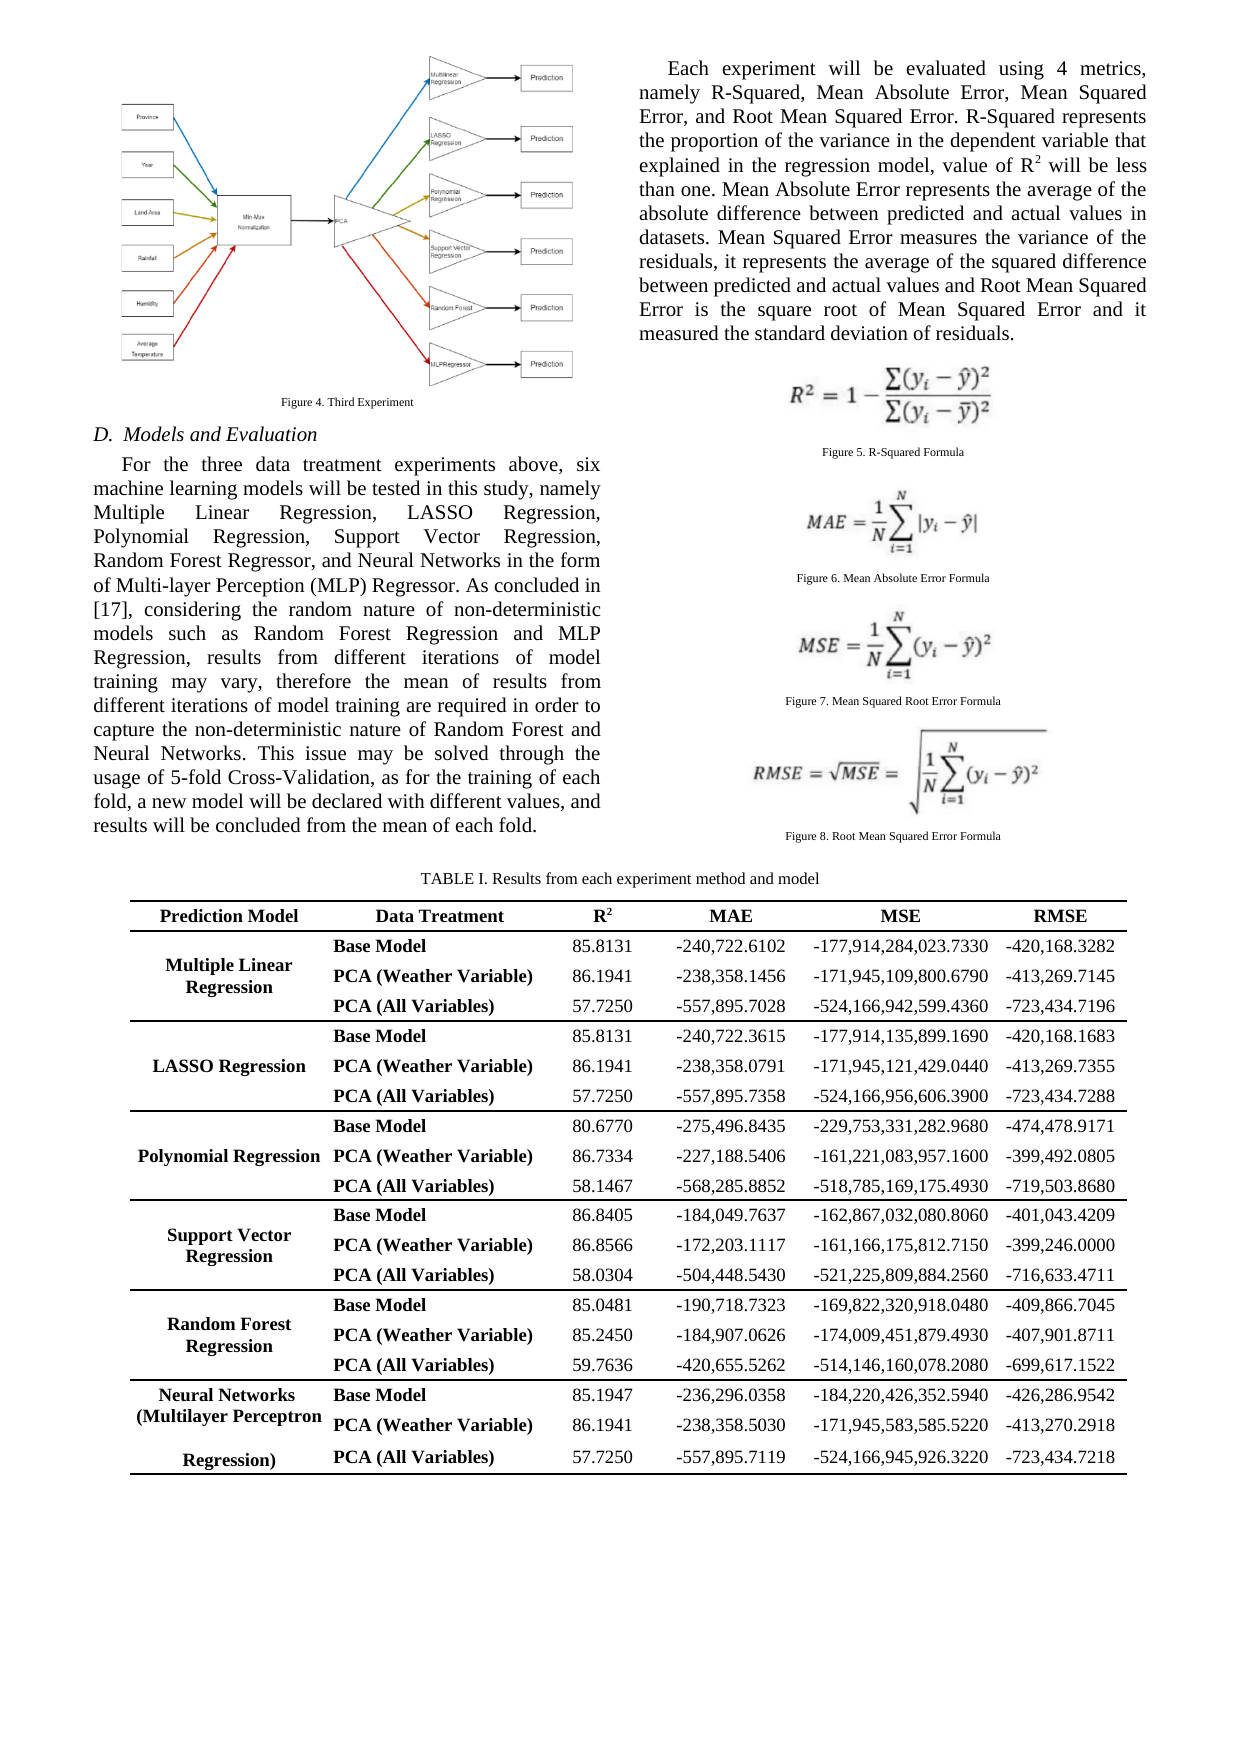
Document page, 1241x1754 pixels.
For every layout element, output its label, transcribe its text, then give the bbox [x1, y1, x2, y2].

table_cell 57.7250 [551, 1080, 654, 1109]
table_cell 86.1941 [551, 1050, 654, 1079]
table_cell -177,914,284,023.7330 [808, 932, 994, 960]
table_cell PCA (All Variables) [328, 1169, 551, 1199]
table_cell 59.7636 [551, 1349, 654, 1378]
table_cell Base Model [328, 1022, 551, 1050]
table_cell -240,722.3615 [654, 1022, 808, 1050]
table_cell -184,220,426,352.5940 [808, 1381, 994, 1408]
table_cell -162,867,032,080.8060 [808, 1201, 994, 1229]
table_cell PCA (Weather Variable) [328, 1319, 551, 1349]
table_cell PCA (All Variables) [328, 1080, 551, 1109]
table_cell -171,945,121,429.0440 [808, 1050, 994, 1079]
text Figure 8. Root Mean Squared Error Formula [639, 819, 1147, 843]
table_cell 86.7334 [551, 1139, 654, 1169]
table_cell -172,203.1117 [654, 1229, 808, 1259]
table_cell -399,246.0000 [994, 1229, 1127, 1259]
table_cell PCA (Weather Variable) [328, 1050, 551, 1079]
table_cell -699,617.1522 [994, 1349, 1127, 1378]
subtitle Models and Evaluation [93, 422, 601, 446]
table_cell 86.8405 [551, 1201, 654, 1229]
table_header MSE [808, 902, 994, 930]
text Figure 6. Mean Absolute Error Formula [639, 561, 1147, 585]
table_cell PCA (Weather Variable) [328, 1409, 551, 1438]
table_cell -568,285.8852 [654, 1169, 808, 1199]
table_cell 80.6770 [551, 1112, 654, 1139]
table_cell 85.2450 [551, 1319, 654, 1349]
table_cell -557,895.7358 [654, 1080, 808, 1109]
text Figure 5. R-Squared Formula [639, 435, 1147, 459]
table_cell -557,895.7119 [654, 1438, 808, 1473]
table_cell -420,168.3282 [994, 932, 1127, 960]
table_cell -719,503.8680 [994, 1169, 1127, 1199]
table_cell 86.8566 [551, 1229, 654, 1259]
table_cell 57.7250 [551, 990, 654, 1020]
table_cell Base Model [328, 932, 551, 960]
table_cell 85.0481 [551, 1291, 654, 1319]
table_cell 86.1941 [551, 1409, 654, 1438]
text Figure 4. Third Experiment [93, 385, 601, 409]
table_cell Multiple Linear Regression [130, 932, 328, 1020]
table_cell -401,043.4209 [994, 1201, 1127, 1229]
table_cell Random Forest Regression [130, 1291, 328, 1378]
table_cell Base Model [328, 1112, 551, 1139]
table_cell -518,785,169,175.4930 [808, 1169, 994, 1199]
table_cell -426,286.9542 [994, 1381, 1127, 1408]
table_cell -504,448.5430 [654, 1259, 808, 1289]
table_header Prediction Model [130, 902, 328, 930]
picture [121, 56, 573, 386]
table_cell PCA (Weather Variable) [328, 1139, 551, 1169]
picture [735, 727, 1066, 820]
table_cell -723,434.7218 [994, 1438, 1127, 1473]
table_cell -240,722.6102 [654, 932, 808, 960]
table_cell PCA (All Variables) [328, 1259, 551, 1289]
table_cell 85.1947 [551, 1381, 654, 1408]
table_cell -474,478.9171 [994, 1112, 1127, 1139]
table_cell -171,945,583,585.5220 [808, 1409, 994, 1438]
table_cell -238,358.1456 [654, 960, 808, 990]
table_cell -174,009,451,879.4930 [808, 1319, 994, 1349]
table_cell 58.1467 [551, 1169, 654, 1199]
table_cell Support Vector Regression [130, 1201, 328, 1289]
table_cell PCA (All Variables) [328, 1438, 551, 1473]
table_cell PCA (Weather Variable) [328, 960, 551, 990]
table_cell -161,221,083,957.1600 [808, 1139, 994, 1169]
table_cell 57.7250 [551, 1438, 654, 1473]
table_cell -413,269.7355 [994, 1050, 1127, 1079]
text For the three data treatment experiments above, six machine learning models will be tested in this study, namely Multiple Linear Regression, LASSO Regression, Polynomial Regression, Support Vector Regression, Random Forest Regressor, and Neural Networks in the form of Multi-layer Perception (MLP) Regressor. As concluded in [17], considering the random nature of non-deterministic models such as Random Forest Regression and MLP Regression, results from different iterations of model training may vary, therefore the mean of results from different iterations of model training are required in order to capture the non-deterministic nature of Random Forest and Neural Networks. This issue may be solved through the usage of 5-fold Cross-Validation, as for the training of each fold, a new model will be declared with different values, and results will be concluded from the mean of each fold. [93, 452, 601, 837]
table_cell -184,049.7637 [654, 1201, 808, 1229]
table_cell 58.0304 [551, 1259, 654, 1289]
table_cell -524,166,956,606.3900 [808, 1080, 994, 1109]
table_cell -723,434.7196 [994, 990, 1127, 1020]
table_cell -229,753,331,282.9680 [808, 1112, 994, 1139]
table_cell -161,166,175,812.7150 [808, 1229, 994, 1259]
table_cell Base Model [328, 1291, 551, 1319]
table_cell -420,168.1683 [994, 1022, 1127, 1050]
table_cell -227,188.5406 [654, 1139, 808, 1169]
picture [780, 483, 1007, 562]
table_cell -177,914,135,899.1690 [808, 1022, 994, 1050]
picture [782, 604, 1004, 684]
table_cell -169,822,320,918.0480 [808, 1291, 994, 1319]
picture [778, 357, 1008, 436]
table_cell -238,358.0791 [654, 1050, 808, 1079]
table_cell -409,866.7045 [994, 1291, 1127, 1319]
table_cell -399,492.0805 [994, 1139, 1127, 1169]
table_cell Base Model [328, 1381, 551, 1408]
table_header Data Treatment [328, 902, 551, 930]
table_cell -723,434.7288 [994, 1080, 1127, 1109]
table_cell PCA (All Variables) [328, 1349, 551, 1378]
table_cell 86.1941 [551, 960, 654, 990]
table_header R2 [551, 902, 654, 930]
text Each experiment will be evaluated using 4 metrics, namely R-Squared, Mean Absolute Error, Mean Squared Error, and Root Mean Squared Error. R-Squared represents the proportion of the variance in the dependent variable that explained in the regression model, value of R2 will be less than one. Mean Absolute Error represents the average of the absolute difference between predicted and actual values in datasets. Mean Squared Error measures the variance of the residuals, it represents the average of the squared difference between predicted and actual values and Root Mean Squared Error is the square root of Mean Squared Error and it measured the standard deviation of residuals. [639, 56, 1147, 345]
table_cell Polynomial Regression [130, 1112, 328, 1199]
table_cell -716,633.4711 [994, 1259, 1127, 1289]
table_cell -413,269.7145 [994, 960, 1127, 990]
table_cell -275,496.8435 [654, 1112, 808, 1139]
table_cell 85.8131 [551, 1022, 654, 1050]
text Figure 7. Mean Squared Root Error Formula [639, 684, 1147, 708]
table_cell -524,166,945,926.3220 [808, 1438, 994, 1473]
table_header MAE [654, 902, 808, 930]
table_header RMSE [994, 902, 1127, 930]
table_cell -236,296.0358 [654, 1381, 808, 1408]
table_cell -413,270.2918 [994, 1409, 1127, 1438]
table_cell Neural Networks (Multilayer Perceptron Regression) [130, 1381, 328, 1473]
table_cell 85.8131 [551, 932, 654, 960]
table_cell -190,718.7323 [654, 1291, 808, 1319]
table_cell -171,945,109,800.6790 [808, 960, 994, 990]
table_cell -407,901.8711 [994, 1319, 1127, 1349]
table_cell -557,895.7028 [654, 990, 808, 1020]
table_cell -521,225,809,884.2560 [808, 1259, 994, 1289]
table_cell -184,907.0626 [654, 1319, 808, 1349]
text TABLE I. Results from each experiment method and model [93, 868, 1147, 888]
table_cell Base Model [328, 1201, 551, 1229]
table_cell -420,655.5262 [654, 1349, 808, 1378]
table_cell -238,358.5030 [654, 1409, 808, 1438]
table_cell PCA (Weather Variable) [328, 1229, 551, 1259]
table_cell LASSO Regression [130, 1022, 328, 1109]
table_cell -514,146,160,078.2080 [808, 1349, 994, 1378]
table_cell -524,166,942,599.4360 [808, 990, 994, 1020]
table_cell PCA (All Variables) [328, 990, 551, 1020]
